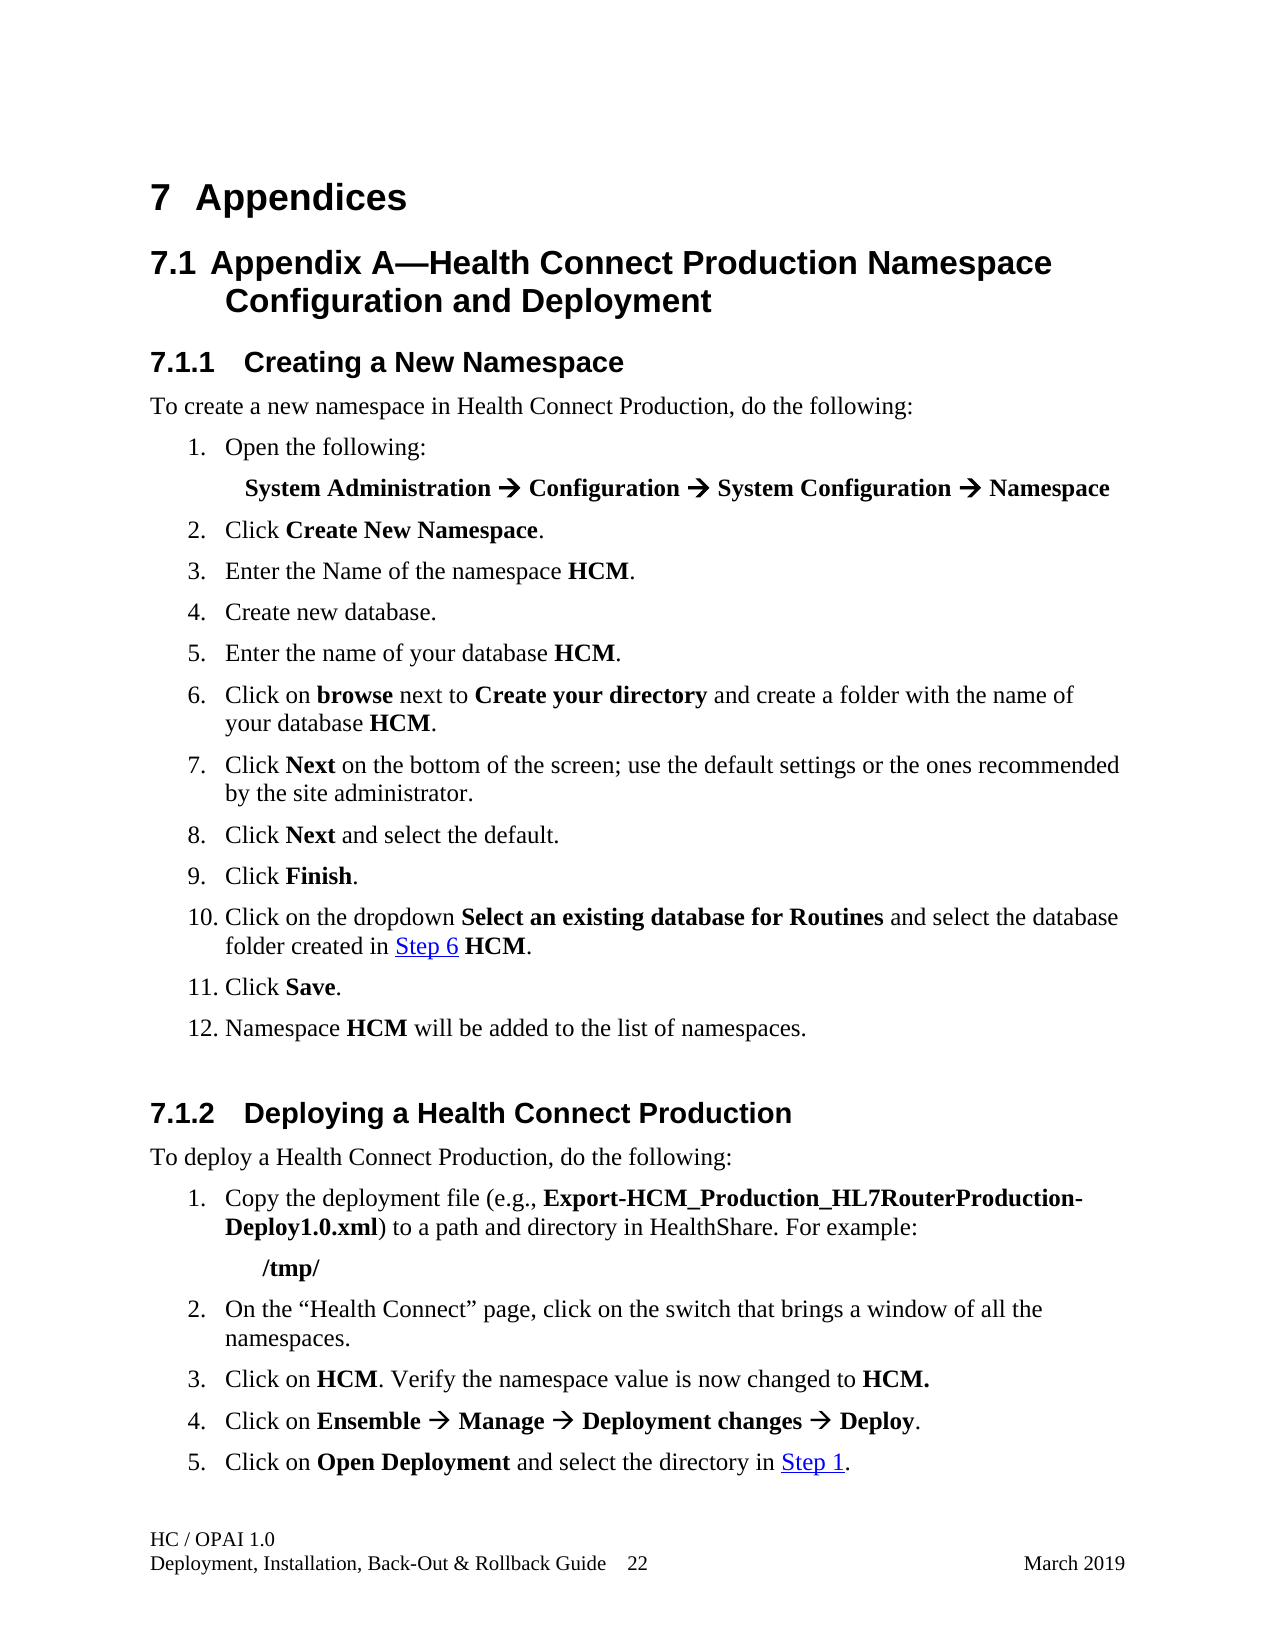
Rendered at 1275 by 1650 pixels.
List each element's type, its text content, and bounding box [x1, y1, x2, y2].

text To deploy a Health Connect Production, do the following: [150, 1142, 1125, 1171]
list Click on Ensemble Manage Deployment changes Deploy. [187, 1406, 1125, 1434]
list On the “Health Connect” page, click on the switch that brings a window of all the namespaces. [187, 1294, 1125, 1352]
list Click Next and select the default. [187, 820, 1125, 848]
list Click on browse next to Create your directory and create a folder with the name of your database HCM. [187, 680, 1125, 737]
text To create a new namespace in Health Connect Production, do the following: [150, 391, 1125, 420]
list Click on Open Deployment and select the directory in Step 1. [187, 1447, 1125, 1476]
list Click Save. [187, 972, 1125, 1001]
list Create new database. [187, 597, 1125, 626]
list Enter the name of your database HCM. [187, 638, 1125, 667]
list Click on HCM. Verify the namespace value is now changed to HCM. [187, 1364, 1125, 1393]
text /tmp/ [262, 1253, 1125, 1282]
text System Administration Configuration System Configuration Namespace [244, 473, 1125, 502]
subtitle Deploying a Health Connect Production [150, 1096, 1125, 1129]
list Click Create New Namespace. [187, 515, 1125, 543]
list Enter the Name of the namespace HCM. [187, 556, 1125, 585]
list Click on the dropdown Select an existing database for Routines and select the database folder created in Step 6 HCM. [187, 902, 1125, 960]
list Click Finish. [187, 861, 1125, 890]
subtitle Appendices [150, 175, 1125, 218]
list Open the following: [187, 432, 1125, 461]
list Copy the deployment file (e.g., Export-HCM_Production_HL7RouterProduction-Deploy1.0.xml) to a path and directory in HealthShare. For example: [187, 1183, 1125, 1241]
list Namespace HCM will be added to the list of namespaces. [187, 1013, 1125, 1042]
list Click Next on the bottom of the screen; use the default settings or the ones recommended by the site administrator. [187, 750, 1125, 807]
subtitle Appendix A—Health Connect Production Namespace Configuration and Deployment [150, 243, 1125, 320]
subtitle Creating a New Namespace [150, 345, 1125, 378]
